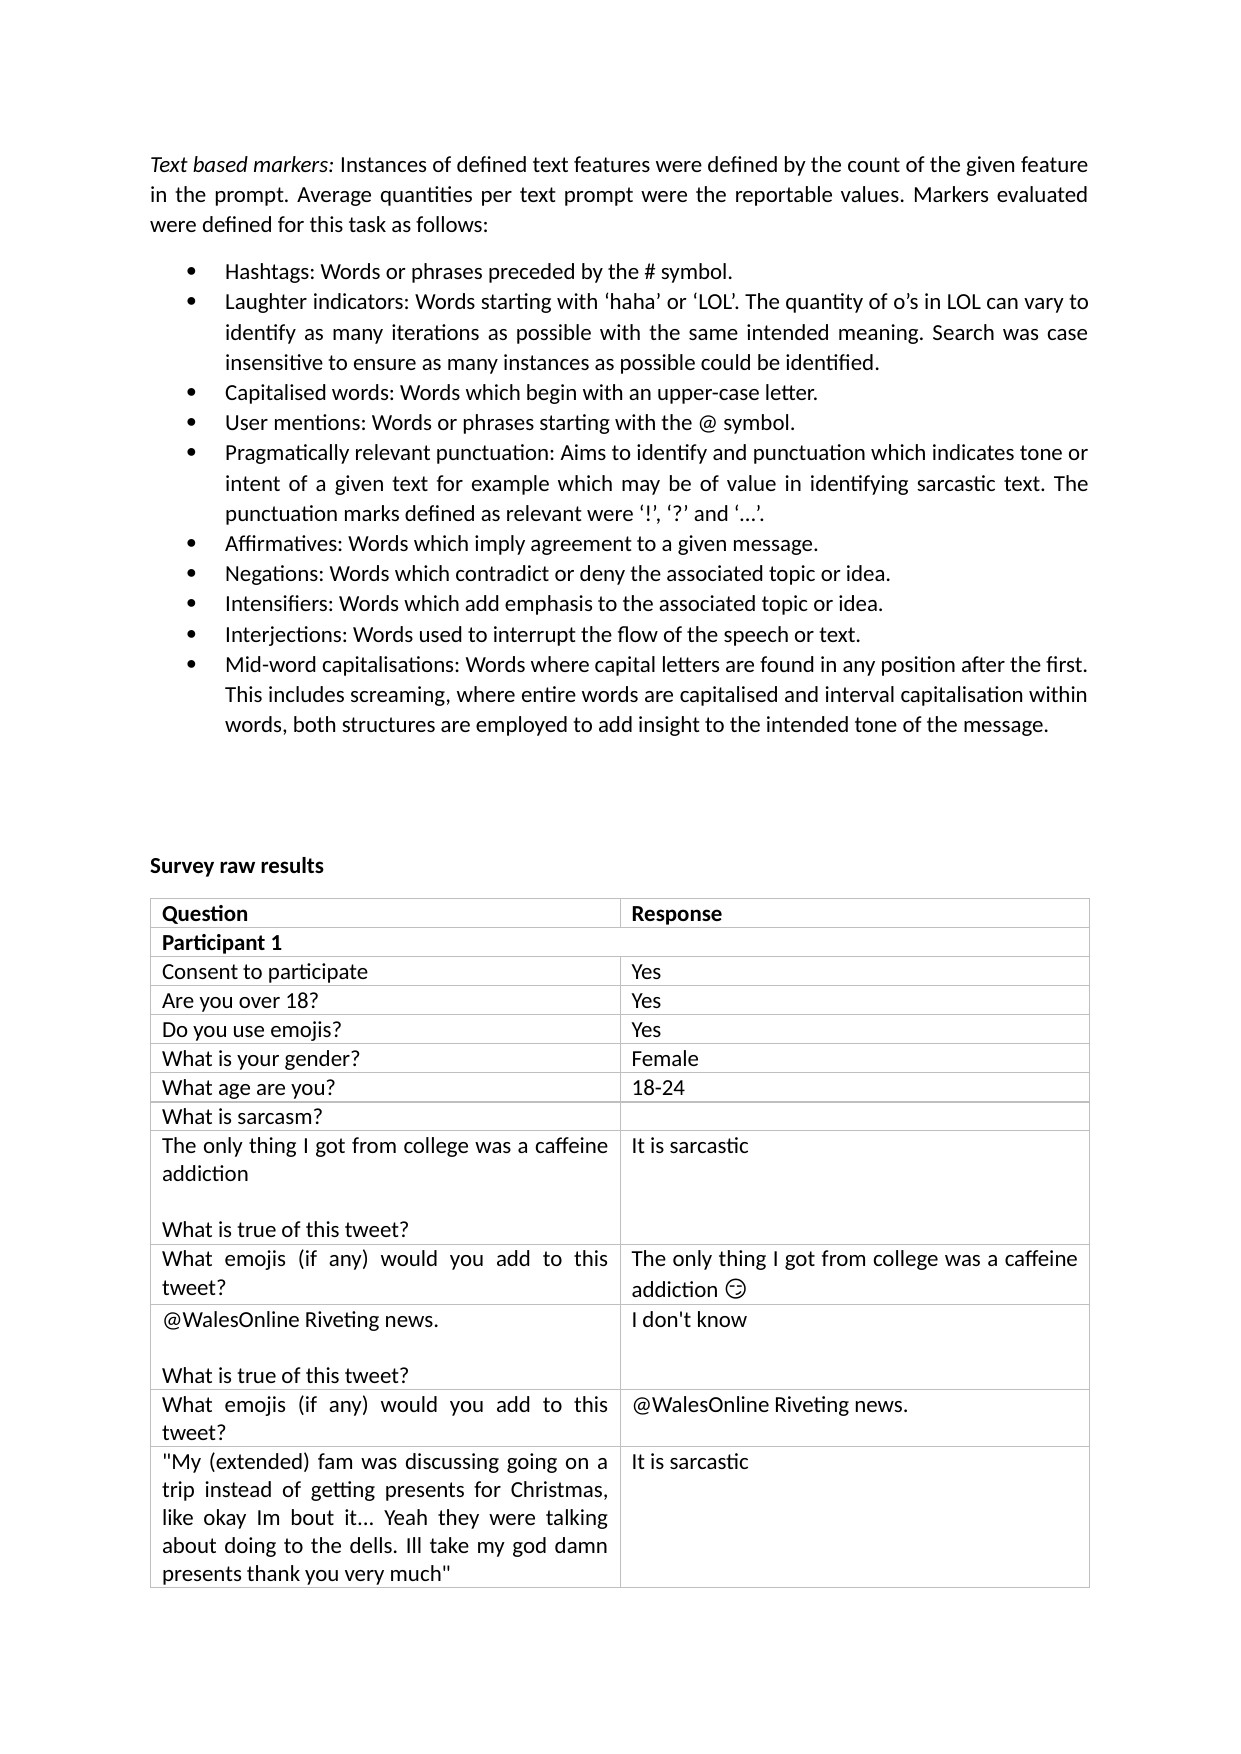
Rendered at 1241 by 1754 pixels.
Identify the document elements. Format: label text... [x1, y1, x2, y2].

table_cell I don't know [621, 1305, 1089, 1389]
table_header Response [621, 899, 1089, 927]
table_cell Consent to participate [151, 957, 620, 985]
list Interjections: Words used to interrupt the flow of the speech or text. [187, 620, 1090, 648]
table_cell 18-24 [621, 1073, 1089, 1101]
table_cell It is sarcastic [621, 1447, 1089, 1587]
table_cell [621, 1103, 1089, 1130]
table_cell The only thing I got from college was a caffeine addiction What is true of this tweet? [151, 1131, 620, 1243]
table_cell What emojis (if any) would you add to this tweet? [151, 1245, 620, 1304]
table_cell @WalesOnline Riveting news. [621, 1390, 1089, 1446]
table_cell Do you use emojis? [151, 1015, 620, 1043]
table_cell It is sarcastic [621, 1131, 1089, 1243]
table_header Question [151, 899, 620, 927]
list Hashtags: Words or phrases preceded by the # symbol. [187, 257, 1090, 285]
list Mid-word capitalisations: Words where capital letters are found in any position after the first. This includes screaming, where entire words are capitalised and interval capitalisation within words, both structures are employed to add insight to the intended tone of the message. [187, 650, 1090, 738]
table_cell What age are you? [151, 1073, 620, 1101]
list User mentions: Words or phrases starting with the @ symbol. [187, 408, 1090, 436]
table_cell Yes [621, 1015, 1089, 1043]
list Negations: Words which contradict or deny the associated topic or idea. [187, 559, 1090, 587]
list Capitalised words: Words which begin with an upper-case letter. [187, 378, 1090, 406]
list Intensifiers: Words which add emphasis to the associated topic or idea. [187, 589, 1090, 618]
table_cell What is your gender? [151, 1044, 620, 1072]
list Pragmatically relevant punctuation: Aims to identify and punctuation which indicates tone or intent of a given text for example which may be of value in identifying sarcastic text. The punctuation marks defined as relevant were ‘!’, ‘?’ and ‘…’. [187, 438, 1090, 527]
list Affirmatives: Words which imply agreement to a given message. [187, 529, 1090, 557]
table_cell Yes [621, 986, 1089, 1014]
table_cell Participant 1 [151, 928, 1089, 956]
table_cell @WalesOnline Riveting news. What is true of this tweet? [151, 1305, 620, 1389]
table_cell The only thing I got from college was a caffeine addiction 😏 [621, 1245, 1089, 1304]
table_cell Are you over 18? [151, 986, 620, 1014]
list Laughter indicators: Words starting with ‘haha’ or ‘LOL’. The quantity of o’s in LOL can vary to identify as many iterations as possible with the same intended meaning. Search was case insensitive to ensure as many instances as possible could be identified. [187, 287, 1090, 376]
text Survey raw results [150, 851, 1090, 879]
table_cell Female [621, 1044, 1089, 1072]
table_cell What emojis (if any) would you add to this tweet? [151, 1390, 620, 1446]
table_cell What is sarcasm? [151, 1103, 620, 1130]
text Text based markers: Instances of defined text features were defined by the count of the given feature in the prompt. Average quantities per text prompt were the reportable values. Markers evaluated were defined for this task as follows: [150, 150, 1090, 238]
table_cell Yes [621, 957, 1089, 985]
